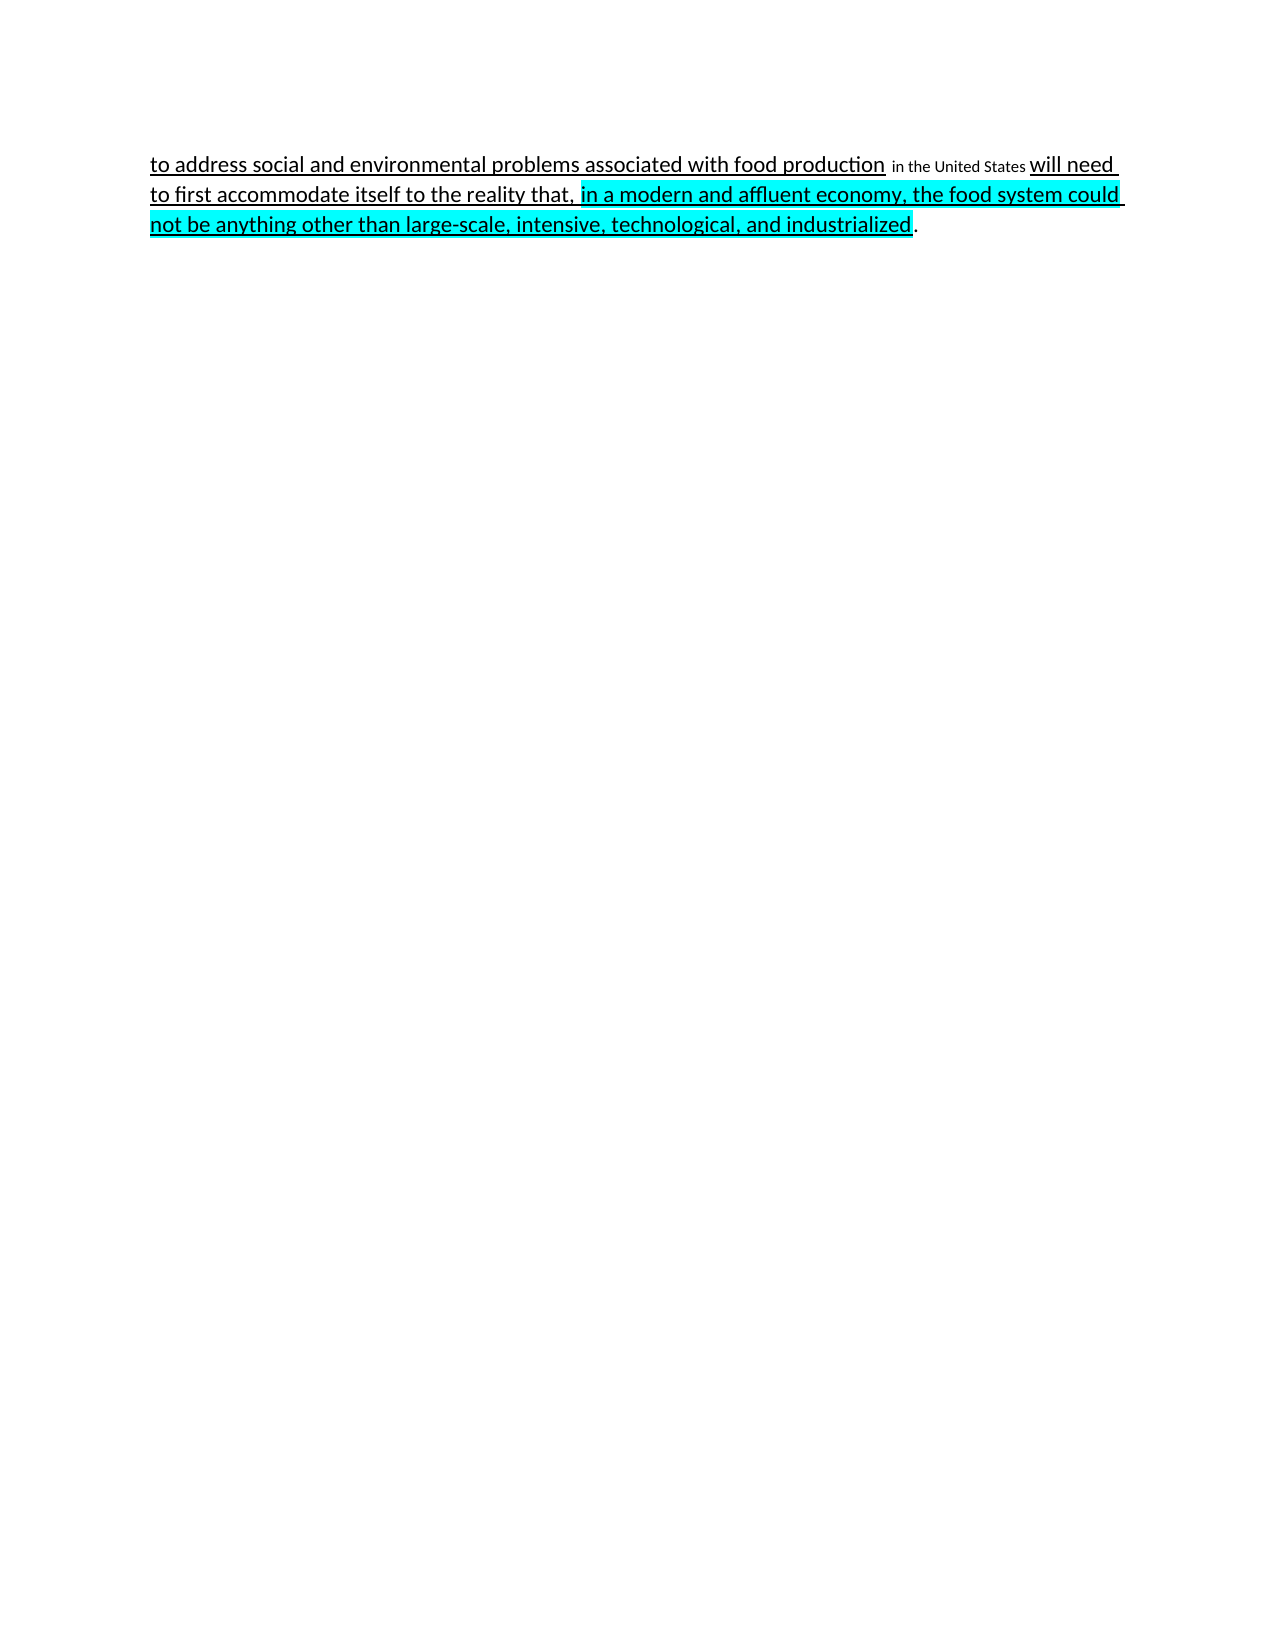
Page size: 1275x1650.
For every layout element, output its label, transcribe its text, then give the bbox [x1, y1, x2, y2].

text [150, 150, 1125, 204]
